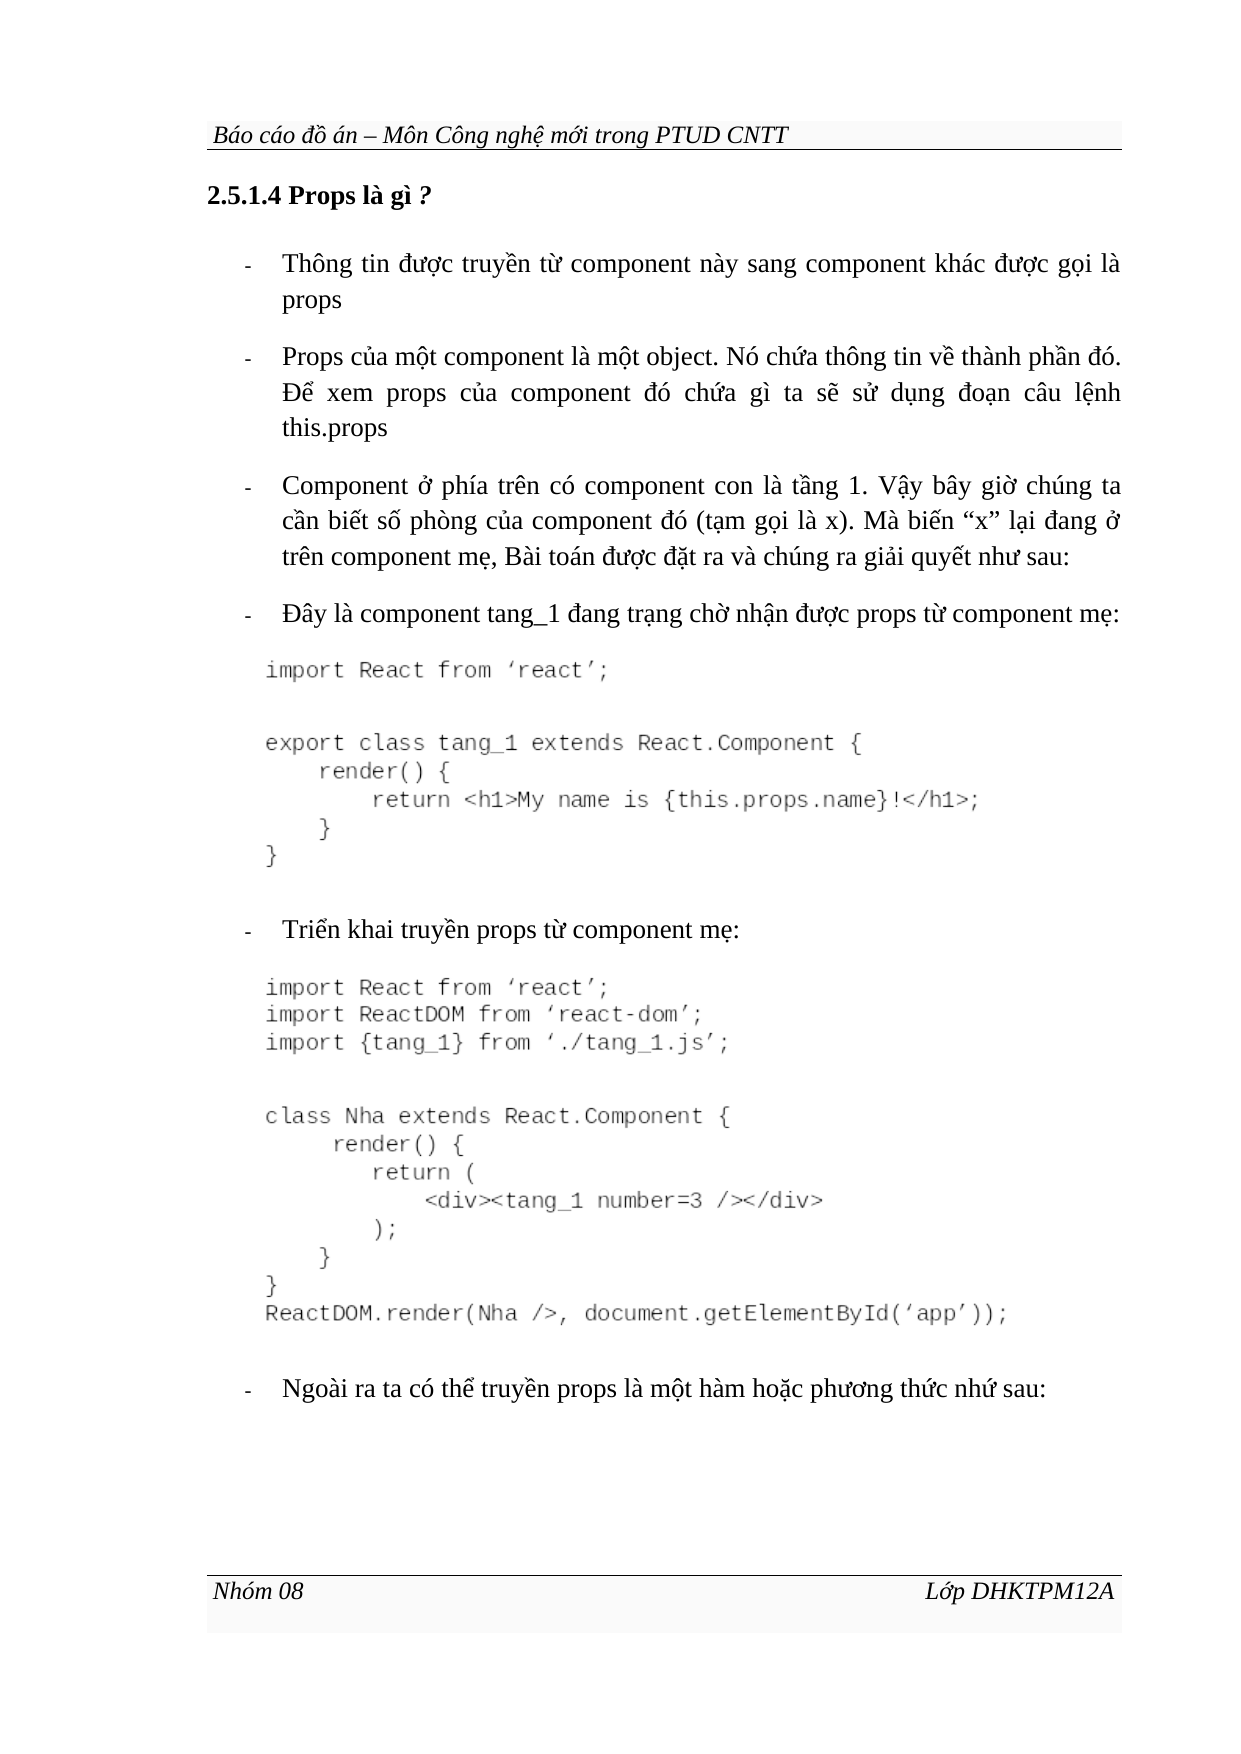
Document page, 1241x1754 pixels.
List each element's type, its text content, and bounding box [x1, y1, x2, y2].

list Ngoài ra ta có thể truyền props là một hàm hoặc phương thức nhứ sau: [244, 1372, 1122, 1403]
list Component ở phía trên có component con là tầng 1. Vậy bây giờ chúng ta cần biết số phòng của component đó (tạm gọi là x). Mà biến “x” lại đang ở trên component mẹ, Bài toán được đặt ra và chúng ra giải quyết như sau: [244, 469, 1122, 571]
list Props của một component là một object. Nó chứa thông tin về thành phần đó. Để xem props của component đó chứa gì ta sẽ sử dụng đoạn câu lệnh this.props [244, 340, 1122, 443]
list Triển khai truyền props từ component mẹ: [244, 913, 1122, 945]
subtitle Props là gì ? [207, 179, 1122, 210]
list Đây là component tang_1 đang trạng chờ nhận được props từ component mẹ: [244, 597, 1122, 628]
list Thông tin được truyền từ component này sang component khác được gọi là props [244, 247, 1122, 314]
